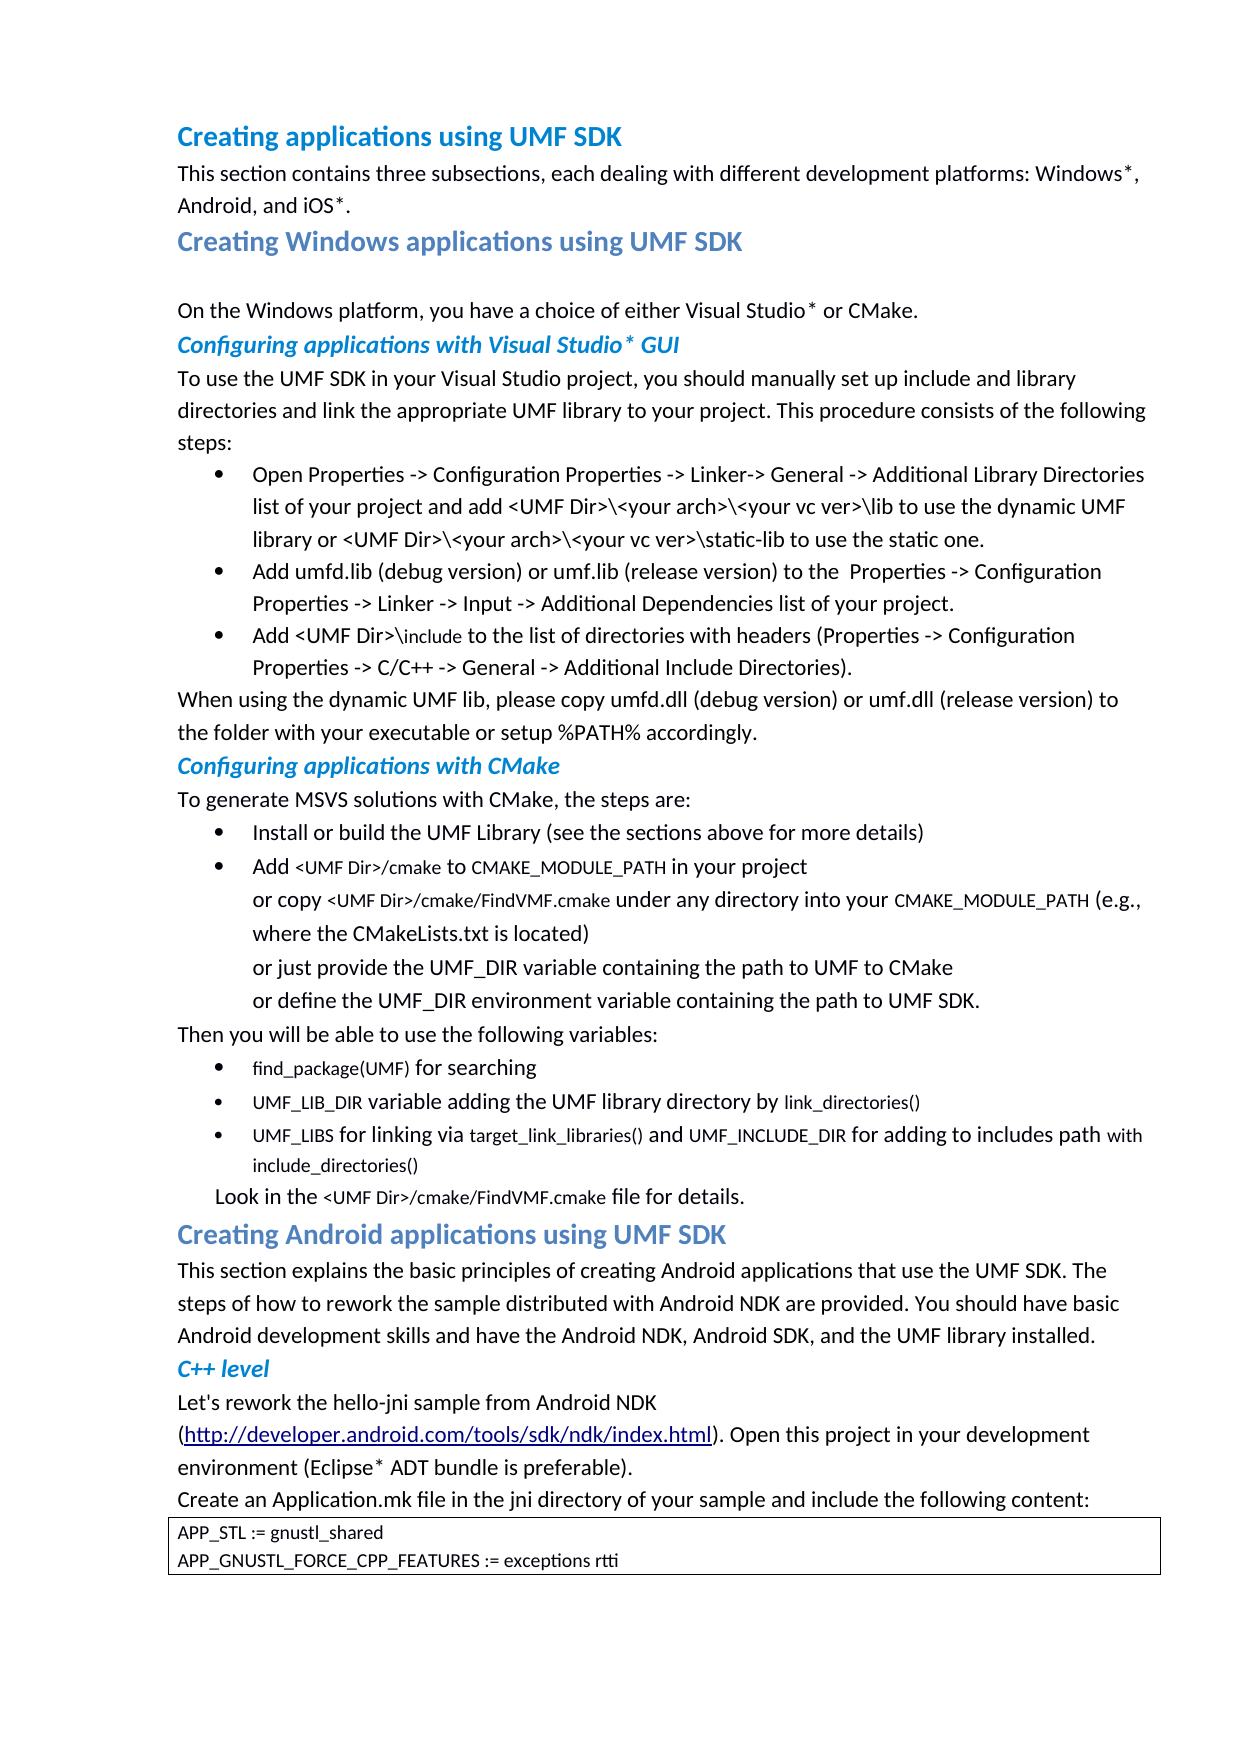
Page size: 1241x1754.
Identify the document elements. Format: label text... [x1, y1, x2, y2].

list UMF_LIB_DIR variable adding the UMF library directory by link_directories() [215, 1087, 1152, 1115]
list Configuring applications with CMake [177, 750, 1152, 781]
list Configuring applications with Visual Studio* GUI [177, 329, 1152, 359]
list Add umfd.lib (debug version) or umf.lib (release version) to the Properties -> Configuration Properties -> Linker -> Input -> Additional Dependencies list of your project. [215, 557, 1152, 617]
list Add <UMF Dir>/cmake to CMAKE_MODULE_PATH in your project or copy <UMF Dir>/cmake/FindVMF.cmake under any directory into your CMAKE_MODULE_PATH (e.g., where the CMakeLists.txt is located) or just provide the UMF_DIR variable containing the path to UMF to CMake or define the UMF_DIR environment variable containing the path to UMF SDK. [215, 852, 1152, 1014]
list UMF_LIBS for linking via target_link_libraries() and UMF_INCLUDE_DIR for adding to includes path with include_directories() [215, 1120, 1152, 1177]
list find_package(UMF) for searching [215, 1053, 1152, 1081]
text Look in the <UMF Dir>/cmake/FindVMF.cmake file for details. [215, 1182, 1152, 1210]
text Then you will be able to use the following variables: [177, 1020, 1152, 1048]
text C++ level [177, 1353, 1152, 1384]
text Creating applications using UMF SDK [177, 118, 1152, 154]
list Add <UMF Dir>\include to the list of directories with headers (Properties -> Configuration Properties -> C/C++ -> General -> Additional Include Directories). [215, 621, 1152, 681]
text Let's rework the hello-jni sample from Android NDK (http://developer.android.com/tools/sdk/ndk/index.html). Open this project in your development environment (Eclipse* ADT bundle is preferable). [177, 1388, 1152, 1481]
text When using the dynamic UMF lib, please copy umfd.dll (debug version) or umf.dll (release version) to the folder with your executable or setup %PATH% accordingly. [177, 686, 1152, 746]
list Open Properties -> Configuration Properties -> Linker-> General -> Additional Library Directories list of your project and add <UMF Dir>\<your arch>\<your vc ver>\lib to use the dynamic UMF library or <UMF Dir>\<your arch>\<your vc ver>\static-lib to use the static one. [215, 460, 1152, 553]
text To generate MSVS solutions with CMake, the steps are: [177, 785, 1152, 813]
text To use the UMF SDK in your Visual Studio project, you should manually set up include and library directories and link the appropriate UMF library to your project. This procedure consists of the following steps: [177, 364, 1152, 456]
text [169, 1518, 1160, 1574]
list Creating Windows applications using UMF SDK [177, 223, 1152, 259]
text This section contains three subsections, each dealing with different development platforms: Windows*, Android, and iOS*. [177, 159, 1152, 219]
text On the Windows platform, you have a choice of either Visual Studio* or CMake. [177, 264, 1152, 324]
list Install or build the UMF Library (see the sections above for more details) [215, 818, 1152, 847]
text This section explains the basic principles of creating Android applications that use the UMF SDK. The steps of how to rework the sample distributed with Android NDK are provided. You should have basic Android development skills and have the Android NDK, Android SDK, and the UMF library installed. [177, 1257, 1152, 1349]
text Create an Application.mk file in the jni directory of your sample and include the following content: [177, 1485, 1152, 1513]
list Creating Android applications using UMF SDK [177, 1216, 1152, 1251]
